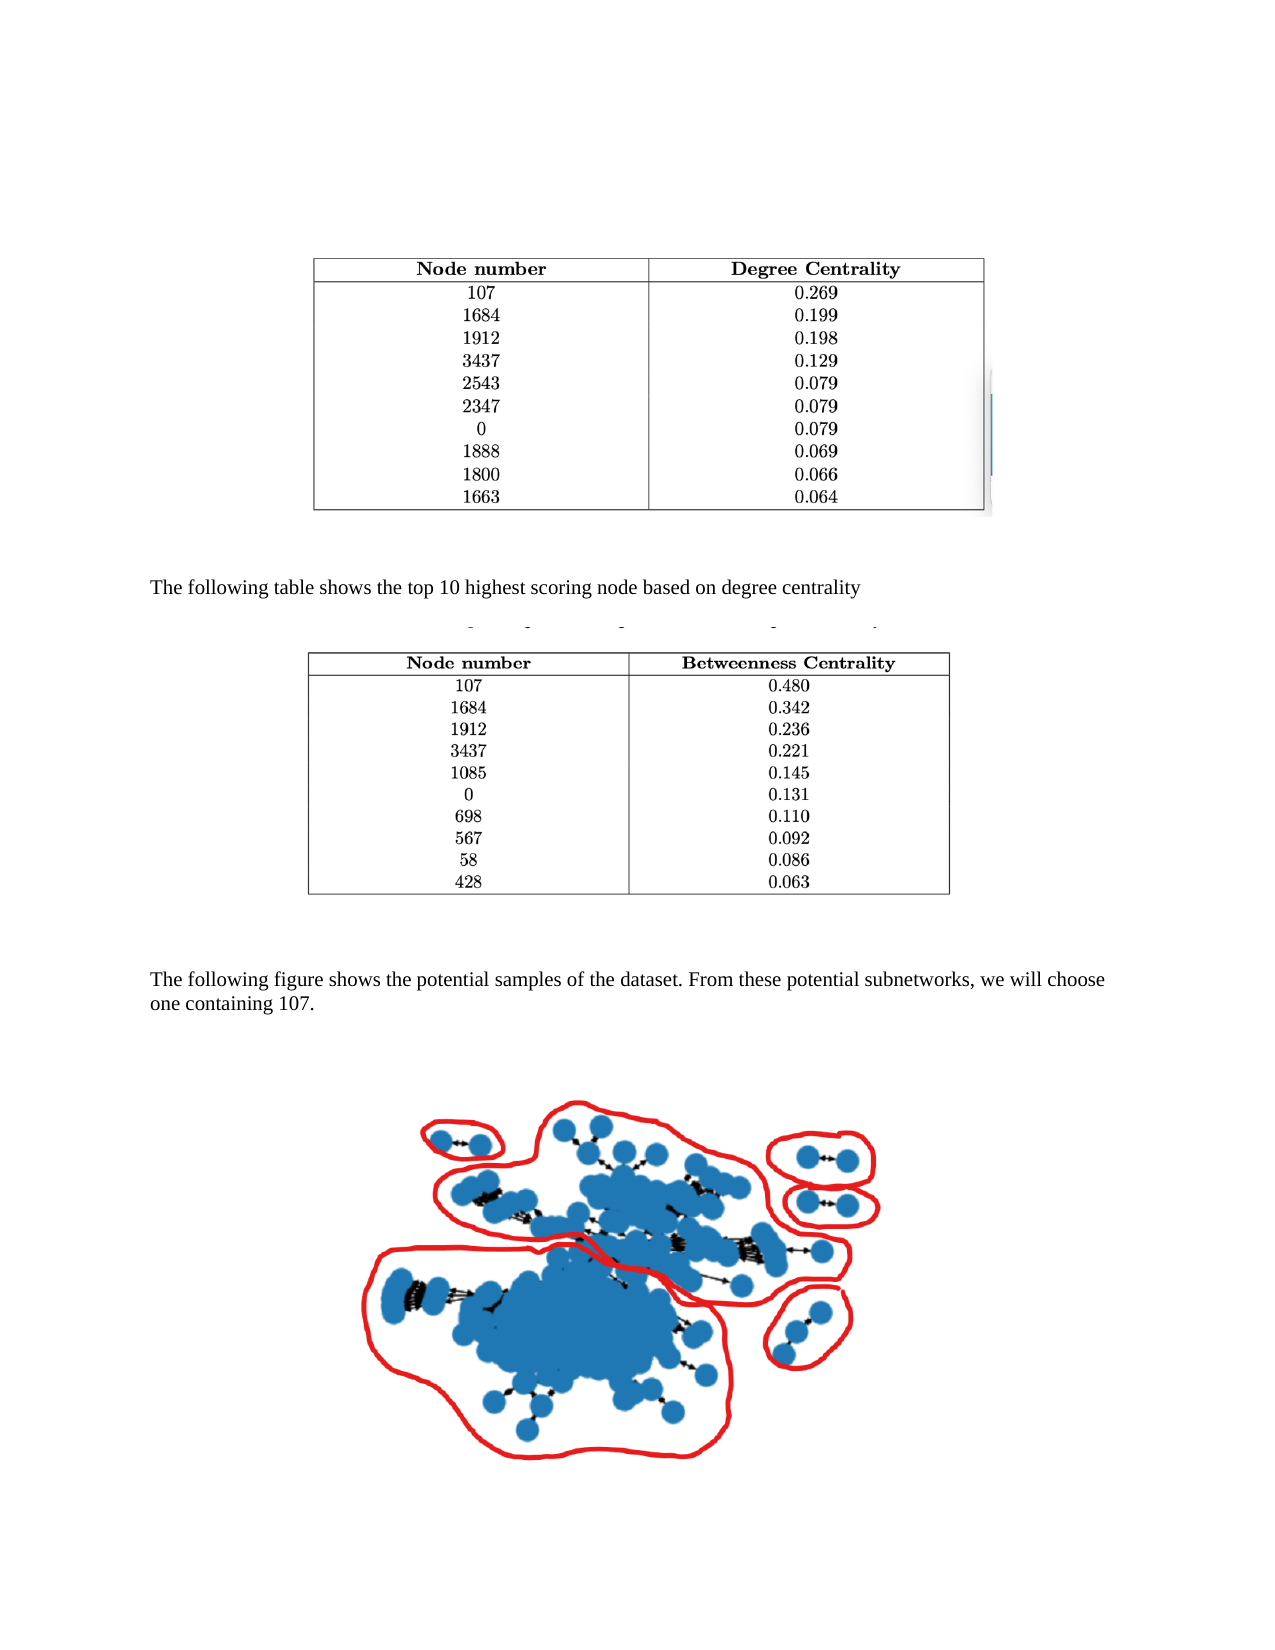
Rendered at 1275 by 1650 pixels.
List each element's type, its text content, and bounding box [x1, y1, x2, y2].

picture [282, 236, 993, 517]
picture [307, 1044, 968, 1466]
picture [279, 627, 996, 910]
text The following figure shows the potential samples of the dataset. From these potential subnetworks, we will choose one containing 107. [150, 967, 1125, 1015]
text The following table shows the top 10 highest scoring node based on degree centrality [150, 575, 1125, 599]
